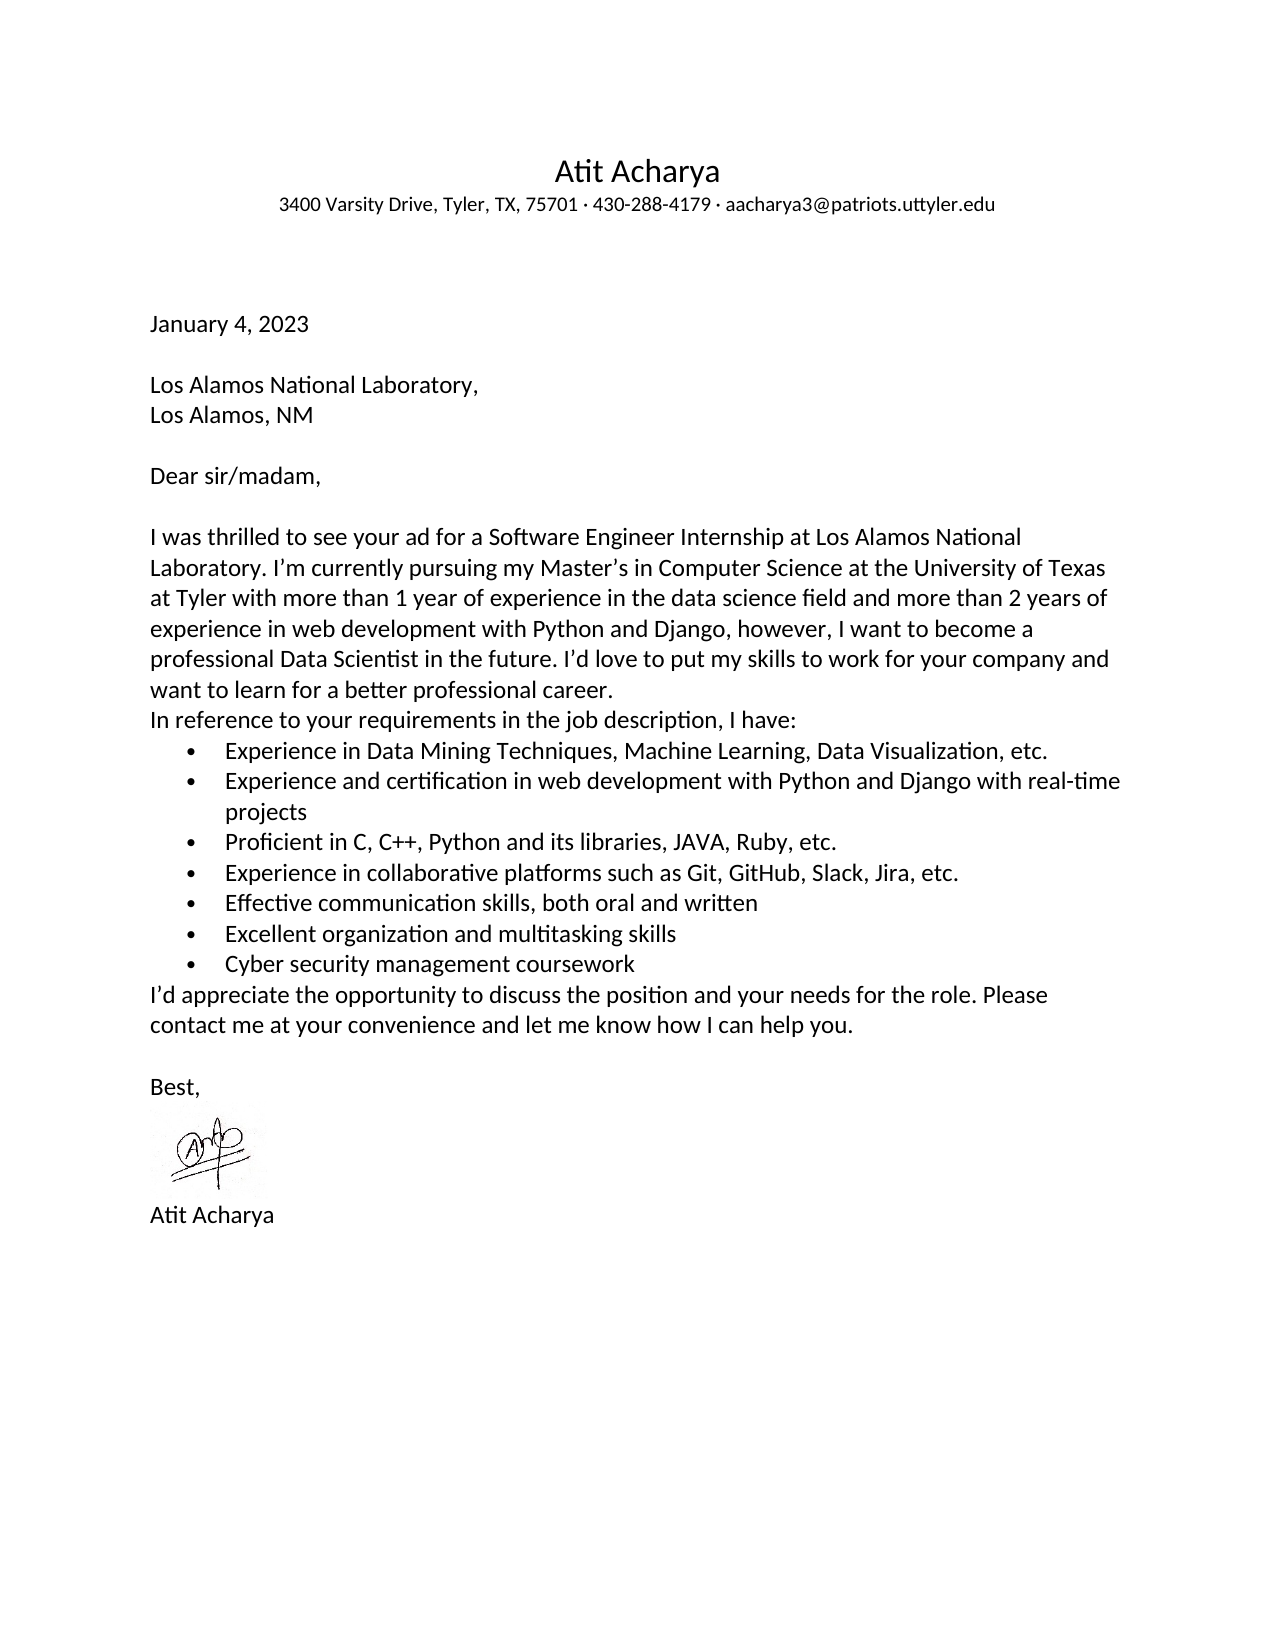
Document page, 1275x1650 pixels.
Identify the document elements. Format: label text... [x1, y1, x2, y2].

text Atit Acharya [150, 150, 1125, 191]
text I’d appreciate the opportunity to discuss the position and your needs for the role. Please contact me at your convenience and let me know how I can help you. [150, 979, 1125, 1040]
text Atit Acharya [150, 1199, 1125, 1229]
list Experience in collaborative platforms such as Git, GitHub, Slack, Jira, etc. [187, 857, 1125, 888]
text Dear sir/madam, [150, 460, 1125, 491]
list Experience in Data Mining Techniques, Machine Learning, Data Visualization, etc. [187, 735, 1125, 766]
list Proficient in C, C++, Python and its libraries, JAVA, Ruby, etc. [187, 827, 1125, 857]
text Los Alamos, NM [150, 399, 1125, 430]
text January 4, 2023 [150, 308, 1125, 338]
text In reference to your requirements in the job description, I have: [150, 704, 1125, 735]
list Cyber security management coursework [187, 949, 1125, 979]
list Effective communication skills, both oral and written [187, 888, 1125, 918]
text 3400 Varsity Drive, Tyler, TX, 75701 · 430-288-4179 · aacharya3@patriots.uttyler.edu [150, 191, 1125, 216]
list Excellent organization and multitasking skills [187, 918, 1125, 949]
picture [150, 1101, 268, 1199]
text Best, [150, 1071, 1125, 1101]
text Los Alamos National Laboratory, [150, 369, 1125, 399]
text I was thrilled to see your ad for a Software Engineer Internship at Los Alamos National Laboratory. I’m currently pursuing my Master’s in Computer Science at the University of Texas at Tyler with more than 1 year of experience in the data science field and more than 2 years of experience in web development with Python and Django, however, I want to become a professional Data Scientist in the future. I’d love to put my skills to work for your company and want to learn for a better professional career. [150, 521, 1125, 704]
list Experience and certification in web development with Python and Django with real-time projects [187, 766, 1125, 827]
